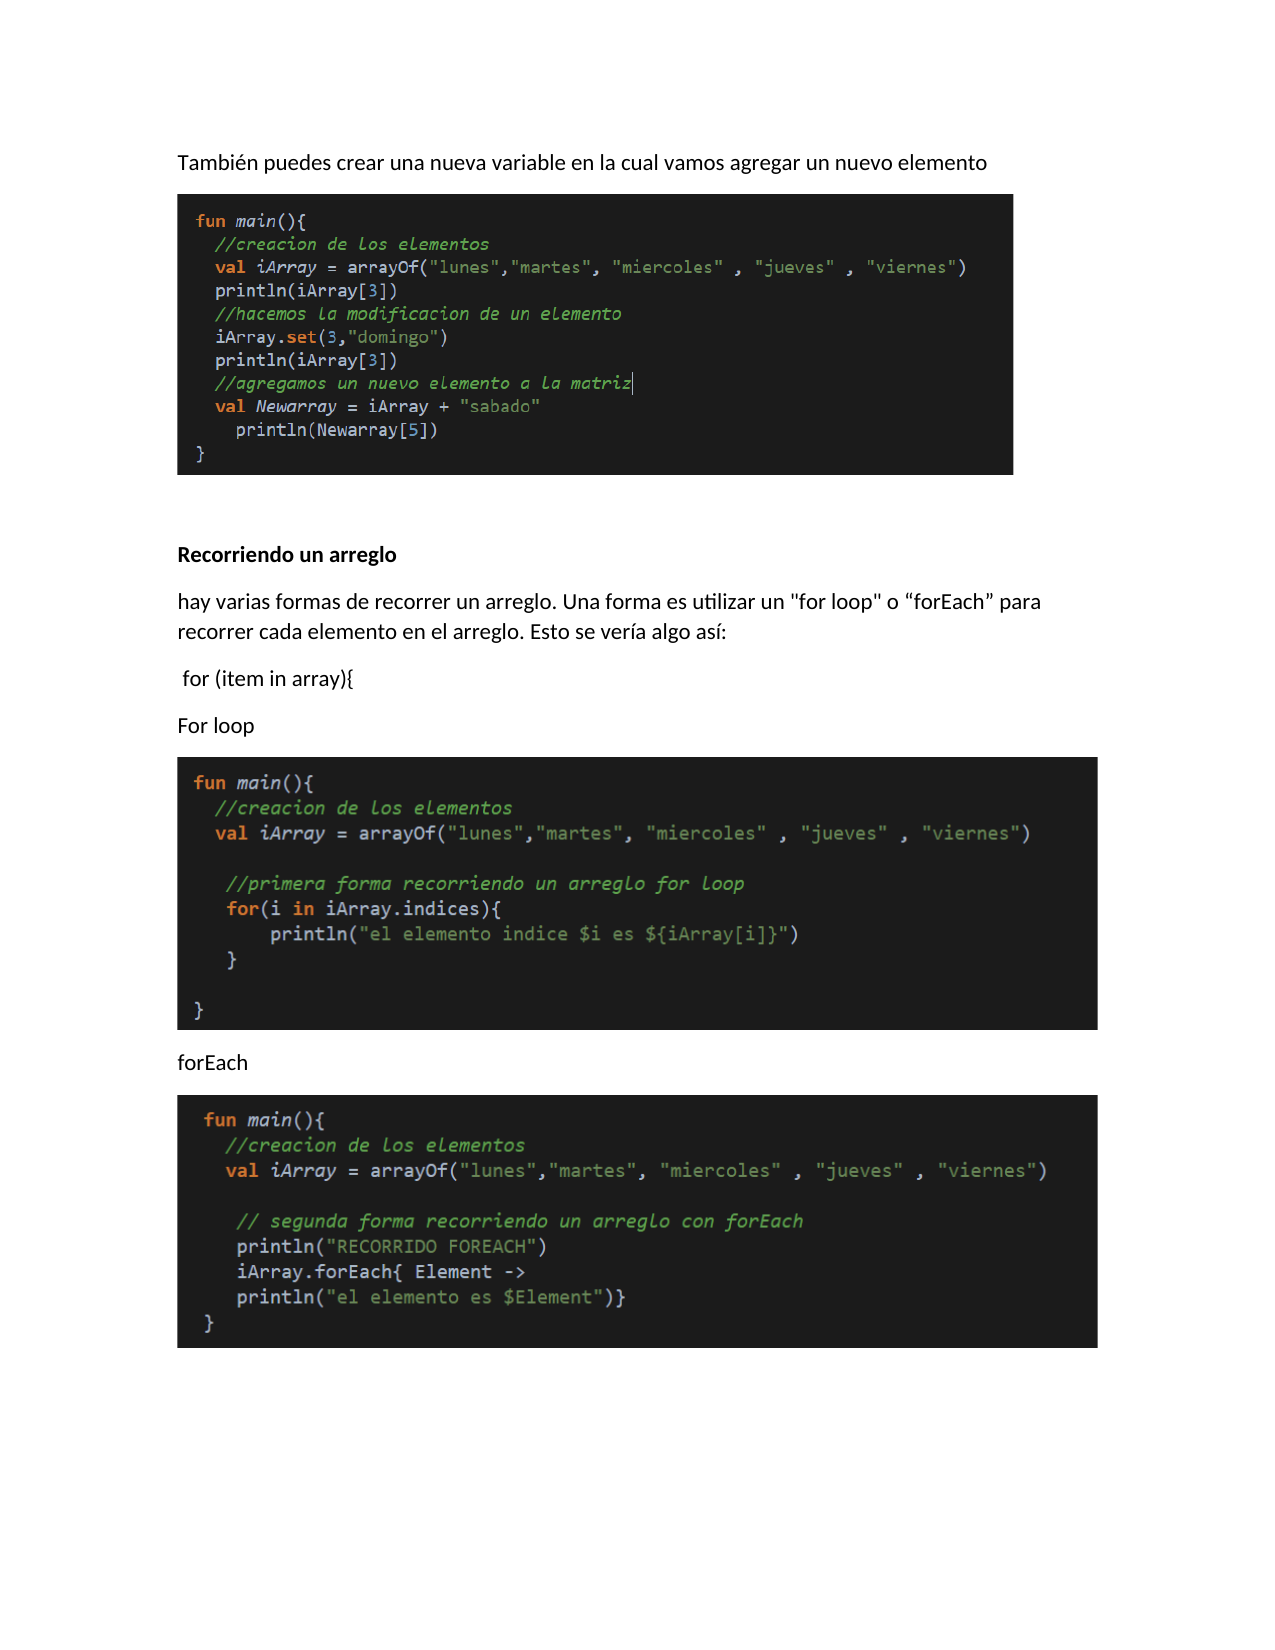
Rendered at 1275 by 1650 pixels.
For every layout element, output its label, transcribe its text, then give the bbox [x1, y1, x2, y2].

text Recorriendo un arreglo [177, 540, 1098, 568]
text hay varias formas de recorrer un arreglo. Una forma es utilizar un "for loop" o “forEach” para recorrer cada elemento en el arreglo. Esto se vería algo así: [177, 587, 1098, 645]
picture [177, 757, 1098, 1030]
picture [177, 1095, 1098, 1348]
text También puedes crear una nueva variable en la cual vamos agregar un nuevo elemento [177, 148, 1098, 176]
picture [177, 194, 1014, 475]
text for (item in array){ [177, 664, 1098, 692]
text forEach [177, 1048, 1098, 1076]
text For loop [177, 711, 1098, 739]
